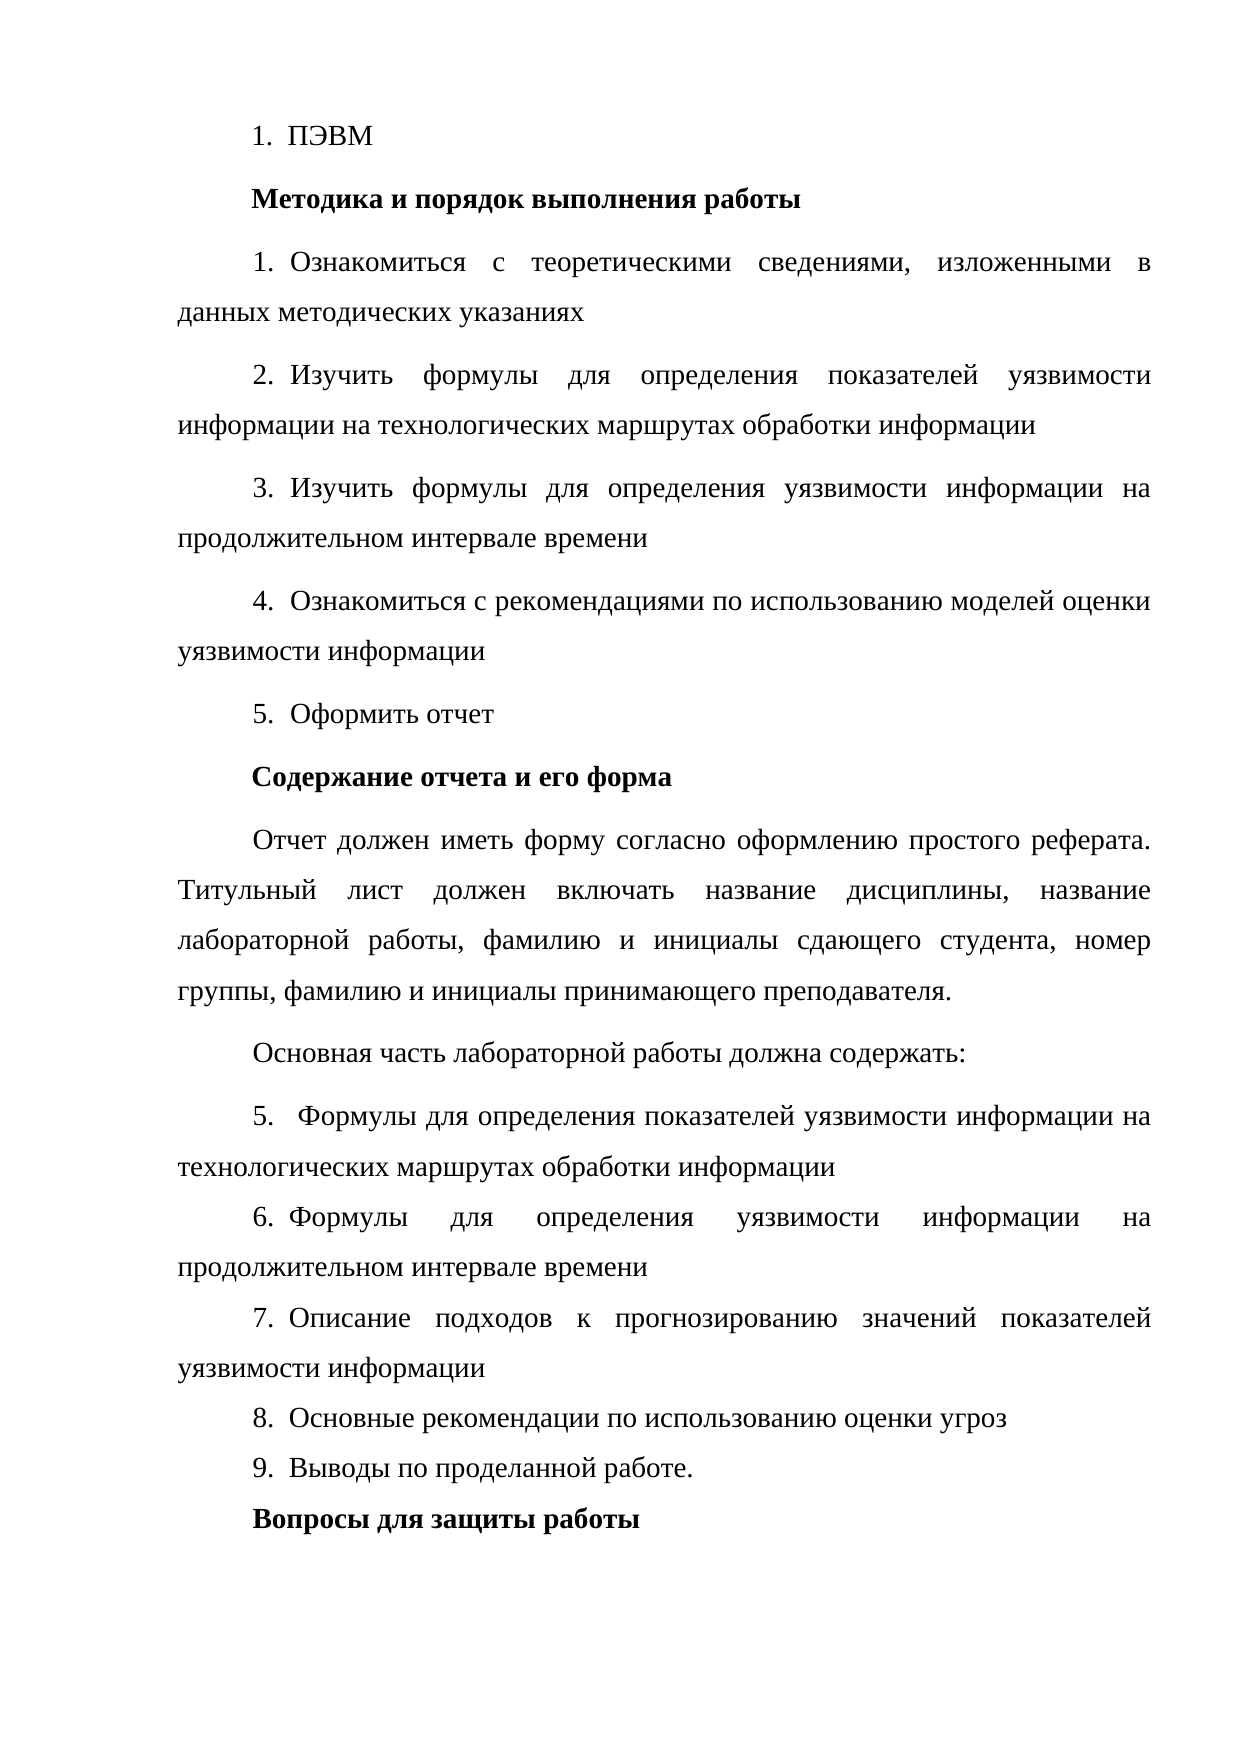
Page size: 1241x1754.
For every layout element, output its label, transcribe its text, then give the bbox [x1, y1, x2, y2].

list Ознакомиться с рекомендациями по использованию моделей оценки уязвимости информации [177, 583, 1152, 667]
text Методика и порядок выполнения работы [207, 181, 1152, 214]
list Формулы для определения уязвимости информации на продолжительном интервале времени [177, 1199, 1152, 1283]
list Описание подходов к прогнозированию значений показателей уязвимости информации [177, 1300, 1152, 1383]
text Отчет должен иметь форму согласно оформлению простого реферата. Титульный лист должен включать название дисциплины, название лабораторной работы, фамилию и инициалы сдающего студента, номер группы, фамилию и инициалы принимающего преподавателя. [177, 822, 1152, 1006]
text 1. ПЭВМ [207, 118, 1152, 152]
list Изучить формулы для определения уязвимости информации на продолжительном интервале времени [177, 470, 1152, 554]
list Формулы для определения показателей уязвимости информации на технологических маршрутах обработки информации [177, 1098, 1152, 1182]
list Основные рекомендации по использованию оценки угроз [252, 1400, 1152, 1434]
list Выводы по проделанной работе. [252, 1451, 1152, 1484]
list Ознакомиться с теоретическими сведениями, изложенными в данных методических указаниях [177, 244, 1152, 328]
list Оформить отчет [177, 696, 1152, 730]
text Вопросы для защиты работы [207, 1501, 1152, 1534]
text Содержание отчета и его форма [207, 759, 1152, 793]
text Основная часть лабораторной работы должна содержать: [207, 1036, 1152, 1069]
list Изучить формулы для определения показателей уязвимости информации на технологических маршрутах обработки информации [177, 357, 1152, 441]
